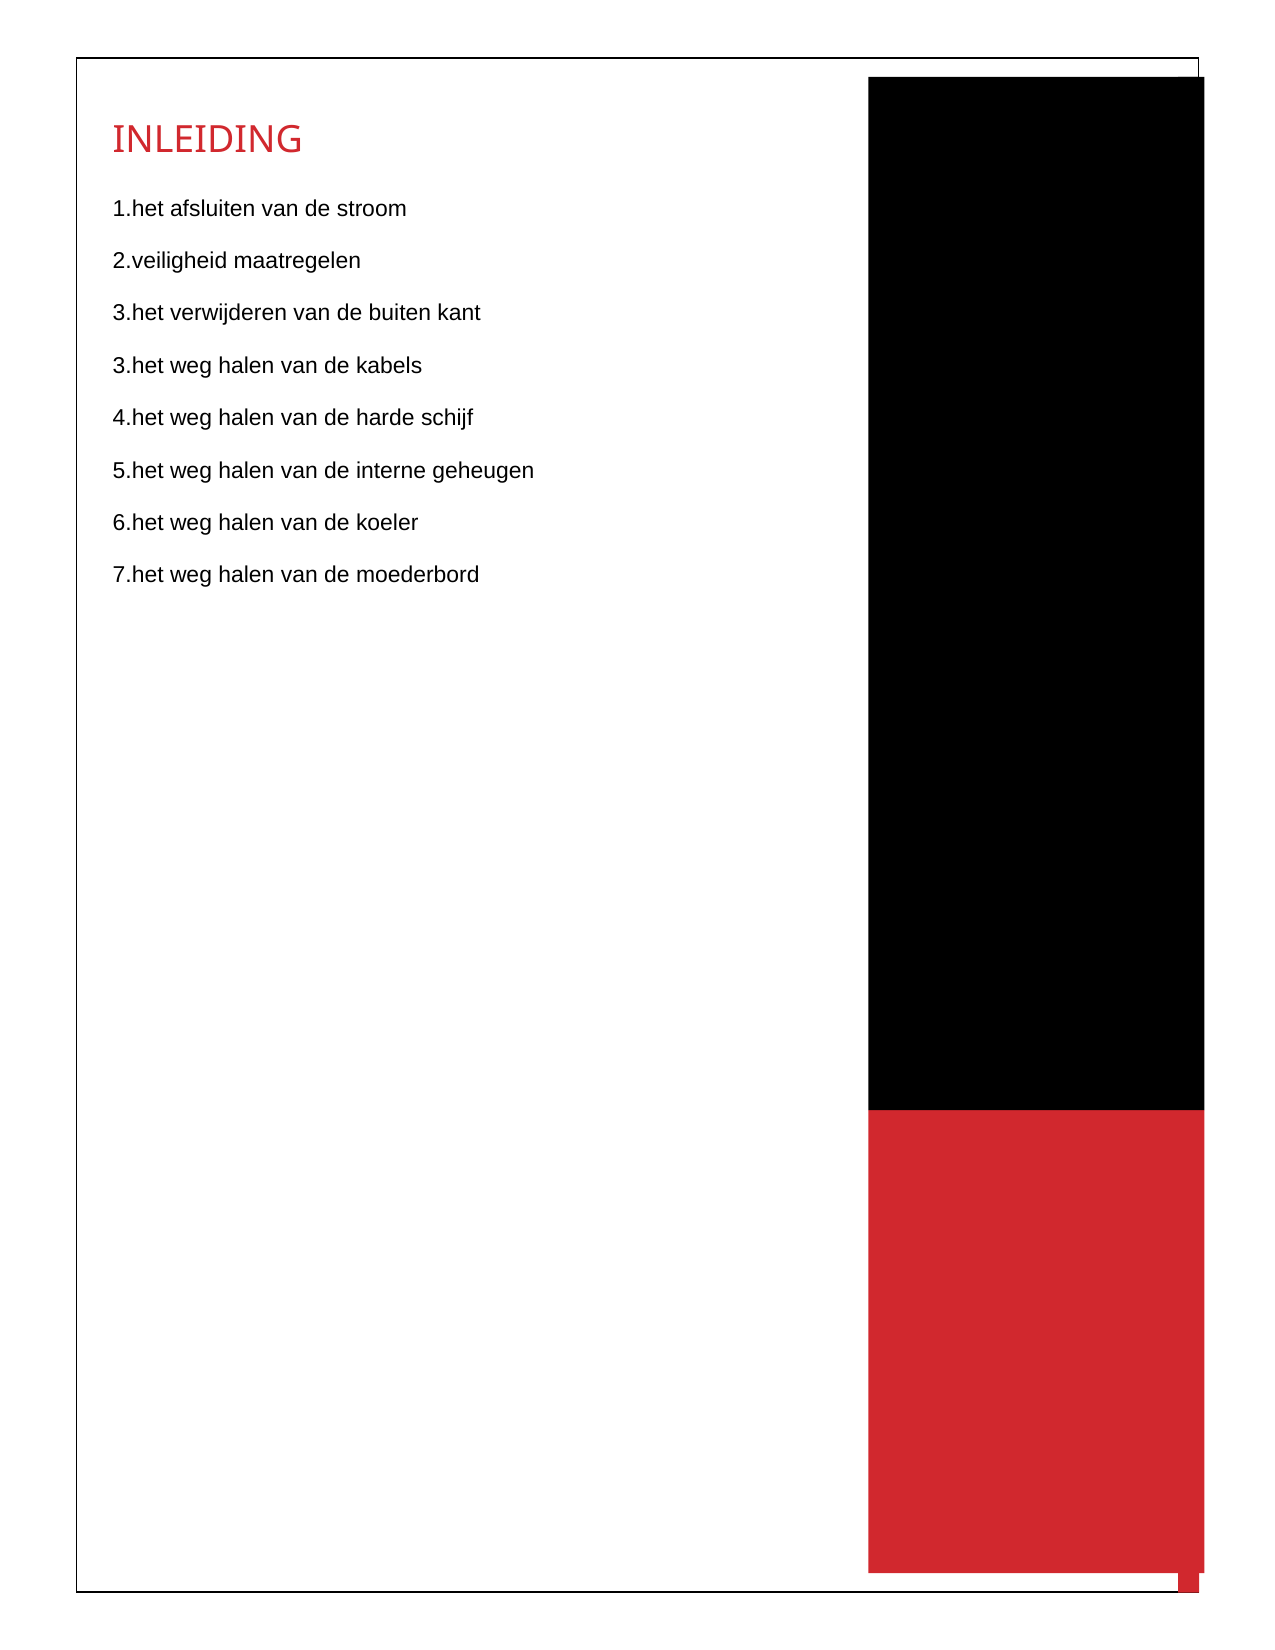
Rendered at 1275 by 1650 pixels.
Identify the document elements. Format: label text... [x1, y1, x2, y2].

text 4.het weg halen van de harde schijf [112, 404, 868, 431]
text 2.veiligheid maatregelen [112, 247, 868, 273]
text 3.het verwijderen van de buiten kant [112, 299, 868, 326]
text 3.het weg halen van de kabels [112, 352, 868, 378]
text 6.het weg halen van de koeler [112, 509, 868, 535]
text 5.het weg halen van de interne geheugen [112, 457, 868, 483]
subtitle inleiding [112, 112, 868, 163]
text 1.het afsluiten van de stroom [112, 194, 868, 221]
text 7.het weg halen van de moederbord [112, 561, 868, 588]
